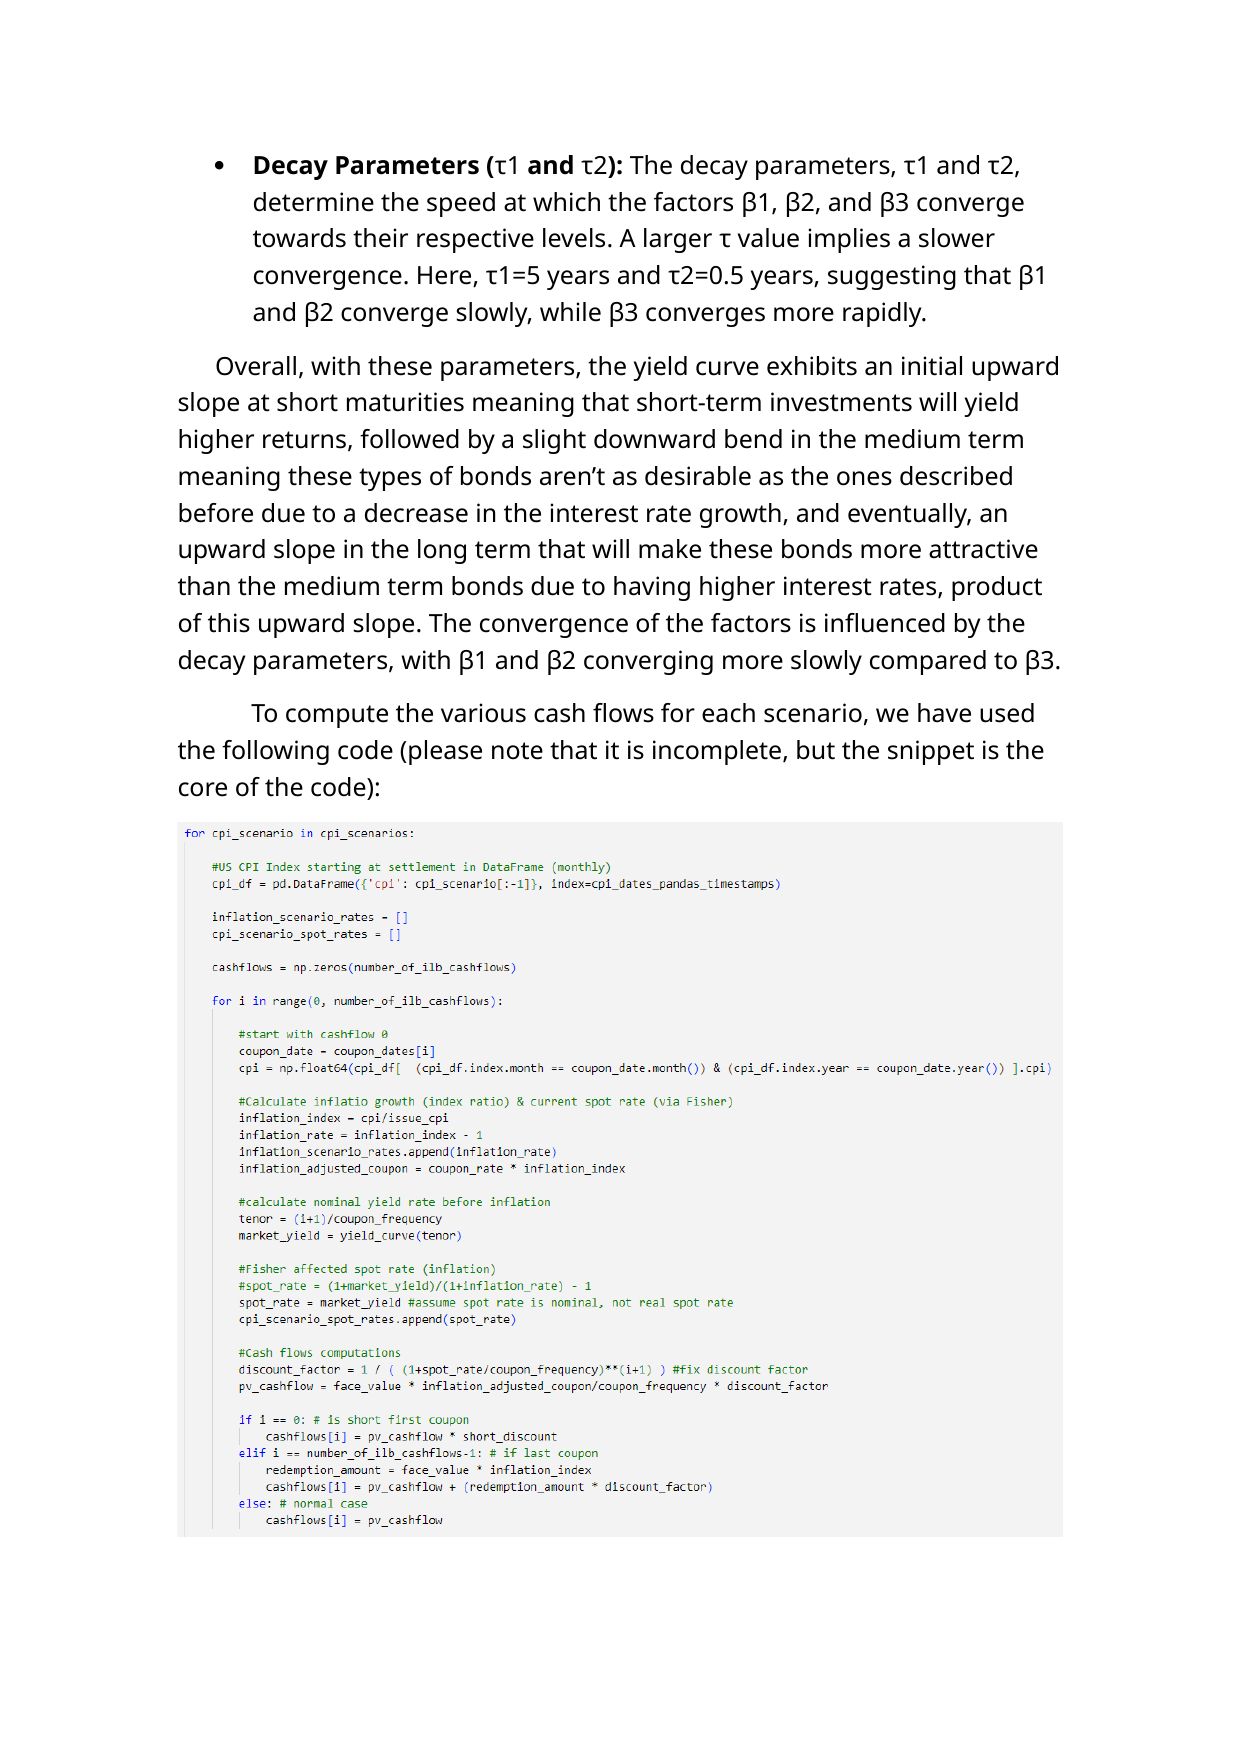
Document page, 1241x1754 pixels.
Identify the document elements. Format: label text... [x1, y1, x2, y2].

picture [177, 822, 1063, 1537]
text To compute the various cash flows for each scenario, we have used the following code (please note that it is incomplete, but the snippet is the core of the code): [177, 696, 1063, 803]
text Overall, with these parameters, the yield curve exhibits an initial upward slope at short maturities meaning that short-term investments will yield higher returns, followed by a slight downward bend in the medium term meaning these types of bonds aren’t as desirable as the ones described before due to a decrease in the interest rate growth, and eventually, an upward slope in the long term that will make these bonds more attractive than the medium term bonds due to having higher interest rates, product of this upward slope. The convergence of the factors is influenced by the decay parameters, with β1 and β2 converging more slowly compared to β3. [177, 348, 1063, 676]
list Decay Parameters (τ1​ and τ2​): The decay parameters, τ1​ and τ2​, determine the speed at which the factors β1​, β2​, and β3​ converge towards their respective levels. A larger τ value implies a slower convergence. Here, τ1​=5 years and τ2​=0.5 years, suggesting that β1​ and β2​ converge slowly, while β3​ converges more rapidly. [215, 148, 1063, 329]
